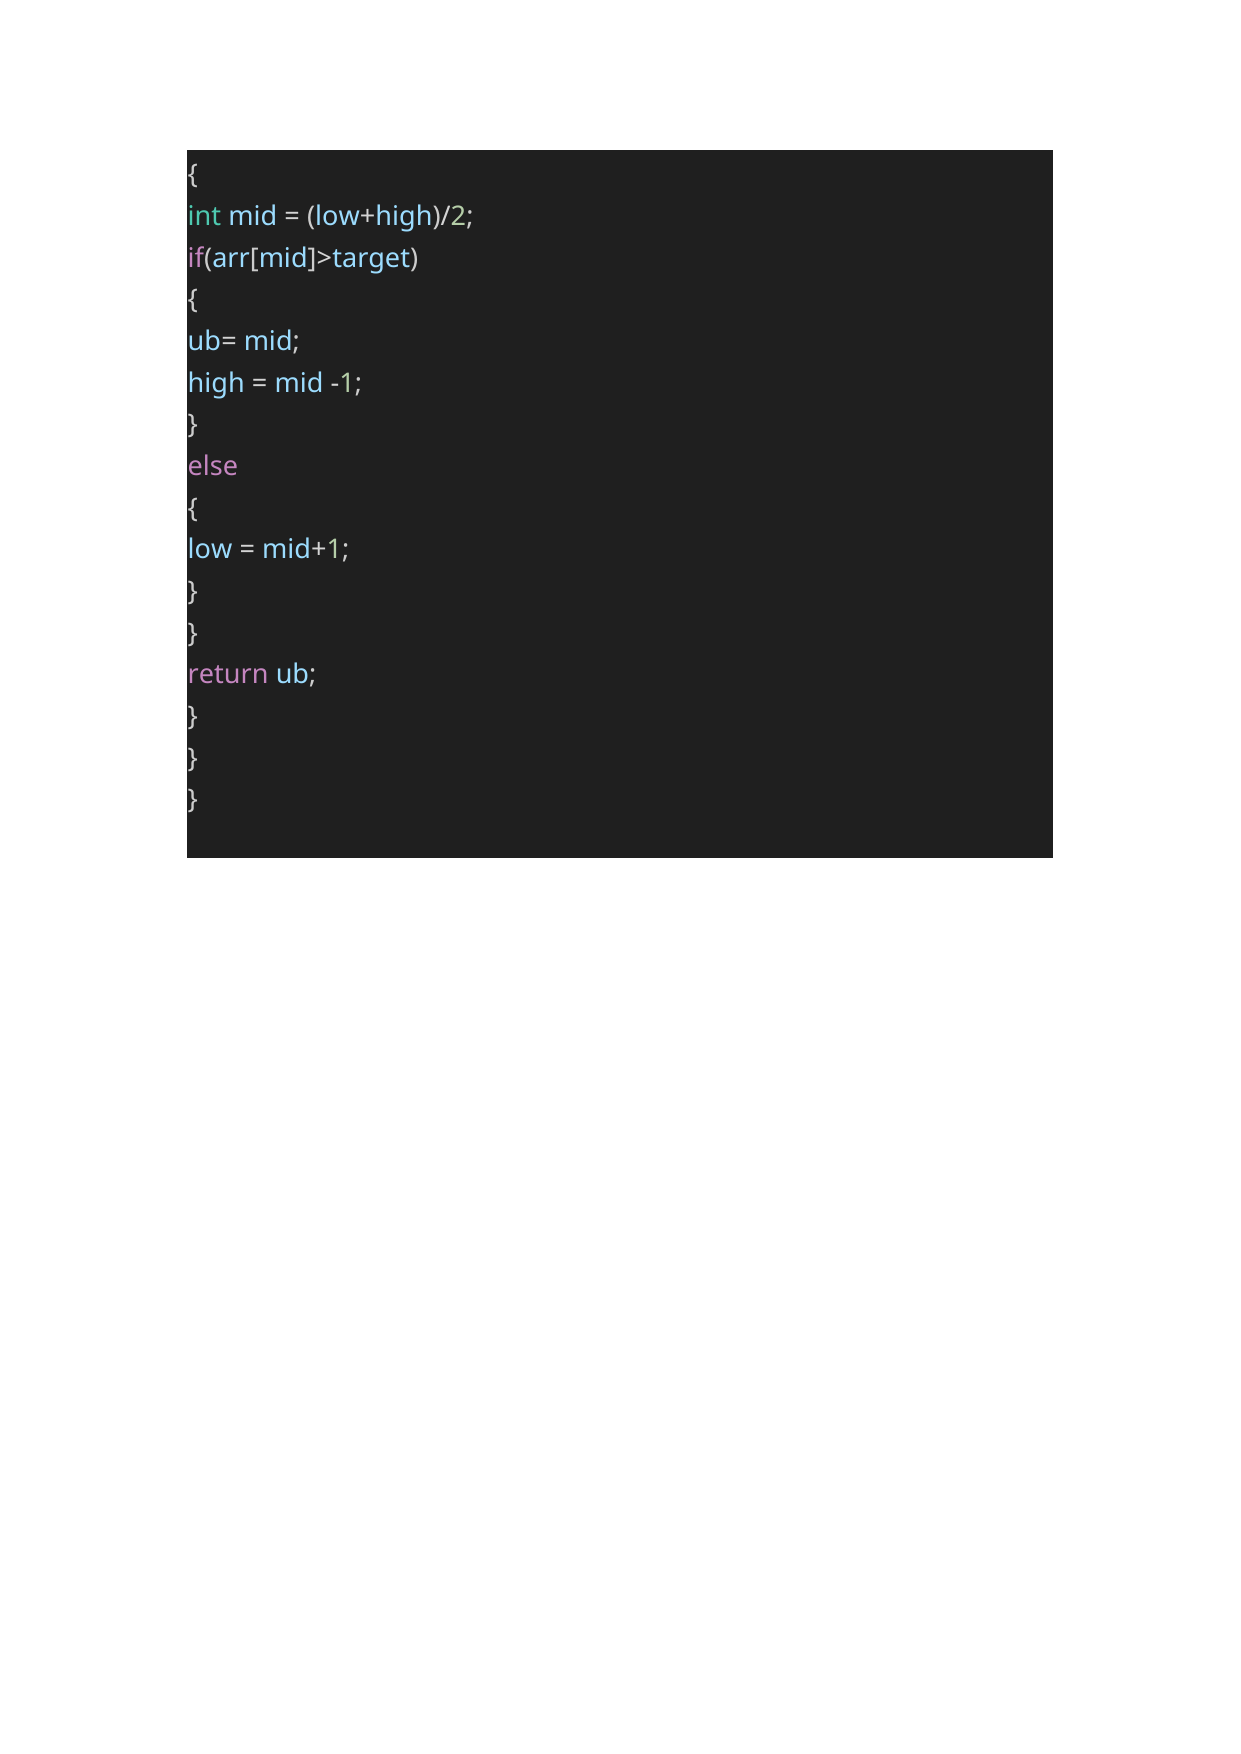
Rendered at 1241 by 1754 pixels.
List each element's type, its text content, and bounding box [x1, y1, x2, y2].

text } [187, 608, 1053, 650]
text else [187, 442, 1053, 483]
text } [187, 775, 1053, 817]
text { [187, 483, 1053, 525]
text } [187, 400, 1053, 442]
text ub= mid; [187, 317, 1053, 358]
text } [187, 692, 1053, 733]
text { [187, 275, 1053, 317]
text high = mid -1; [187, 358, 1053, 400]
text low = mid+1; [187, 525, 1053, 567]
text return ub; [187, 650, 1053, 692]
text int mid = (low+high)/2; [187, 192, 1053, 233]
text } [187, 733, 1053, 775]
text { [187, 150, 1053, 192]
text } [187, 567, 1053, 608]
text if(arr[mid]>target) [187, 233, 1053, 275]
